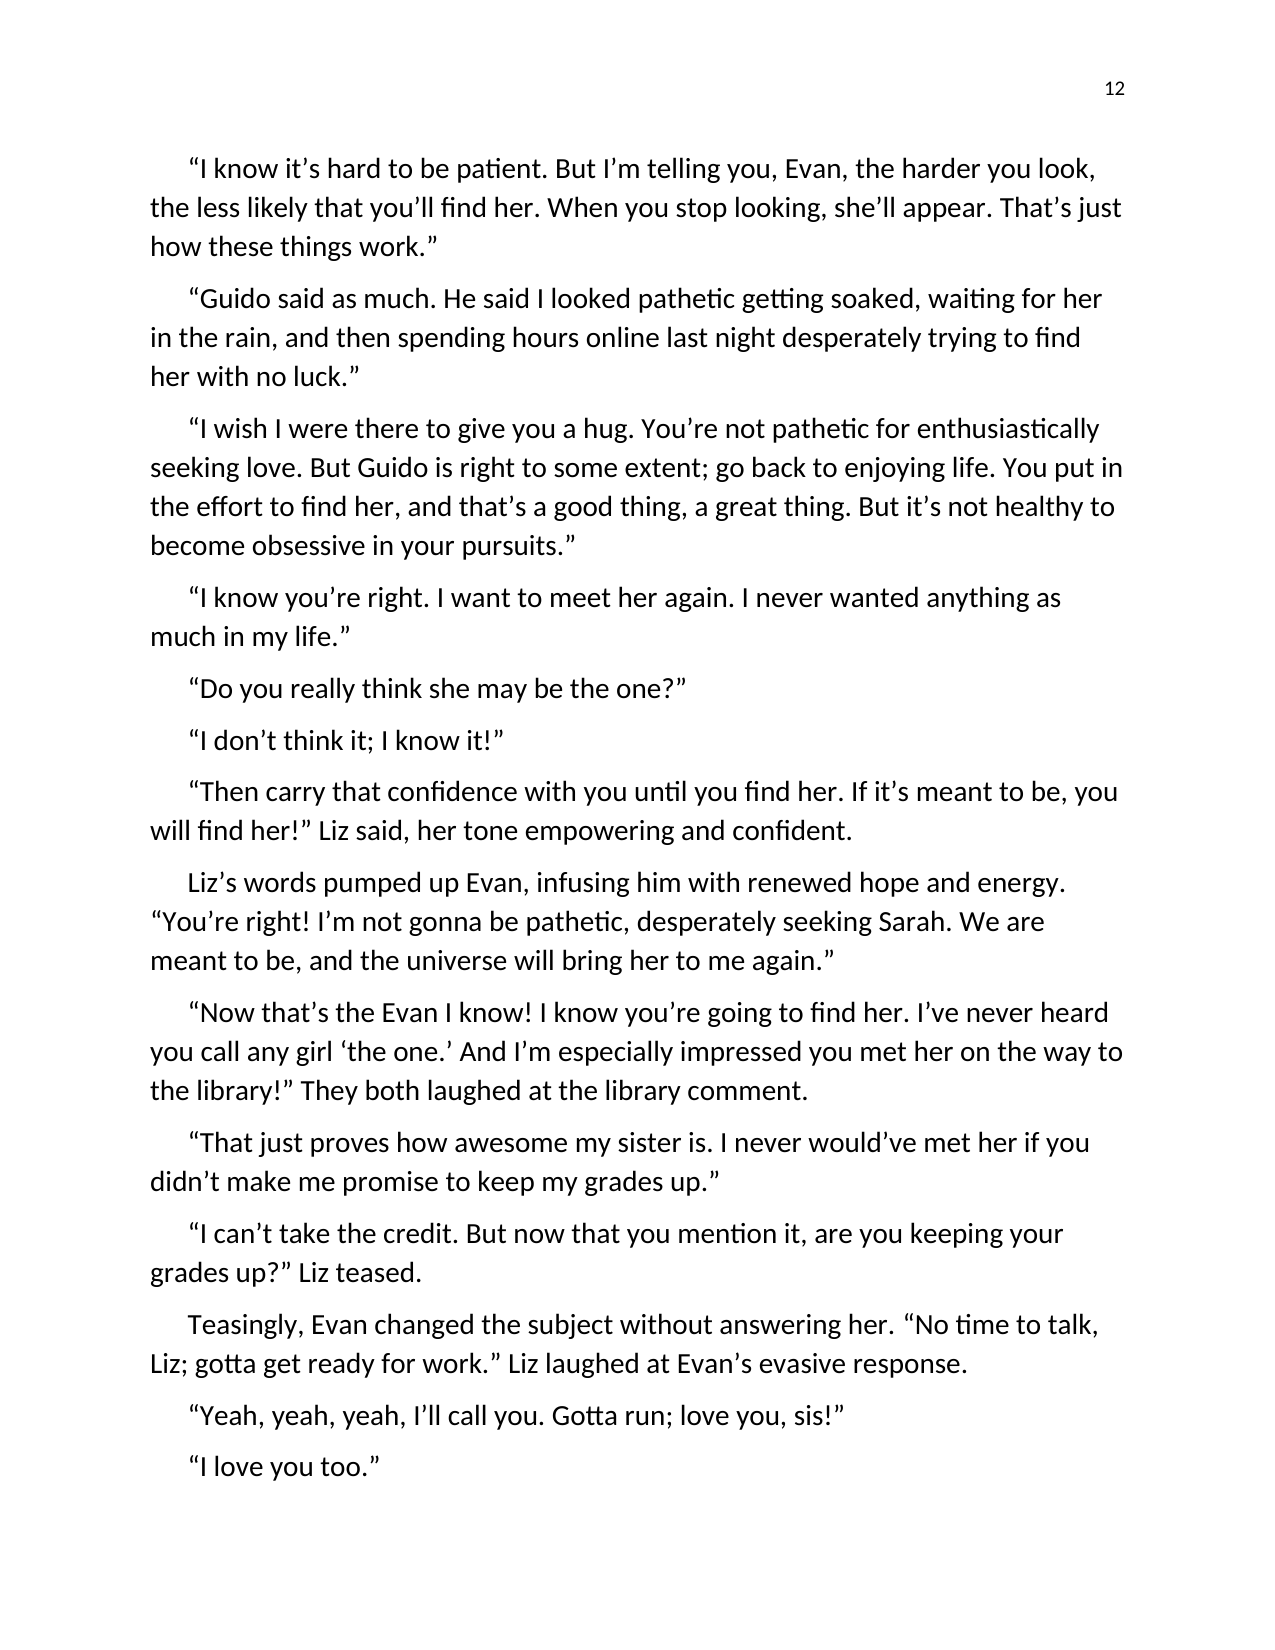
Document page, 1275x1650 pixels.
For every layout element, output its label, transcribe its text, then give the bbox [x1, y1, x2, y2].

text “I don’t think it; I know it!” [150, 722, 1125, 757]
text Teasingly, Evan changed the subject without answering her. “No time to talk, Liz; gotta get ready for work.” Liz laughed at Evan’s evasive response. [150, 1306, 1125, 1381]
text “I can’t take the credit. But now that you mention it, are you keeping your grades up?” Liz teased. [150, 1215, 1125, 1290]
text Liz’s words pumped up Evan, infusing him with renewed hope and energy. “You’re right! I’m not gonna be pathetic, desperately seeking Sarah. We are meant to be, and the universe will bring her to me again.” [150, 864, 1125, 978]
text “Do you really think she may be the one?” [150, 670, 1125, 706]
text “Guido said as much. He said I looked pathetic getting soaked, waiting for her in the rain, and then spending hours online last night desperately trying to find her with no luck.” [150, 280, 1125, 394]
text “I love you too.” [150, 1448, 1125, 1484]
text “That just proves how awesome my sister is. I never would’ve met her if you didn’t make me promise to keep my grades up.” [150, 1124, 1125, 1199]
text “I know you’re right. I want to meet her again. I never wanted anything as much in my life.” [150, 579, 1125, 654]
text “I know it’s hard to be patient. But I’m telling you, Evan, the harder you look, the less likely that you’ll find her. When you stop looking, she’ll appear. That’s just how these things work.” [150, 150, 1125, 264]
text “Now that’s the Evan I know! I know you’re going to find her. I’ve never heard you call any girl ‘the one.’ And I’m especially impressed you met her on the way to the library!” They both laughed at the library comment. [150, 994, 1125, 1108]
text “I wish I were there to give you a hug. You’re not pathetic for enthusiastically seeking love. But Guido is right to some extent; go back to enjoying life. You put in the effort to find her, and that’s a good thing, a great thing. But it’s not healthy to become obsessive in your pursuits.” [150, 410, 1125, 563]
text “Then carry that confidence with you until you find her. If it’s meant to be, you will find her!” Liz said, her tone empowering and confident. [150, 773, 1125, 848]
text “Yeah, yeah, yeah, I’ll call you. Gotta run; love you, sis!” [150, 1397, 1125, 1432]
